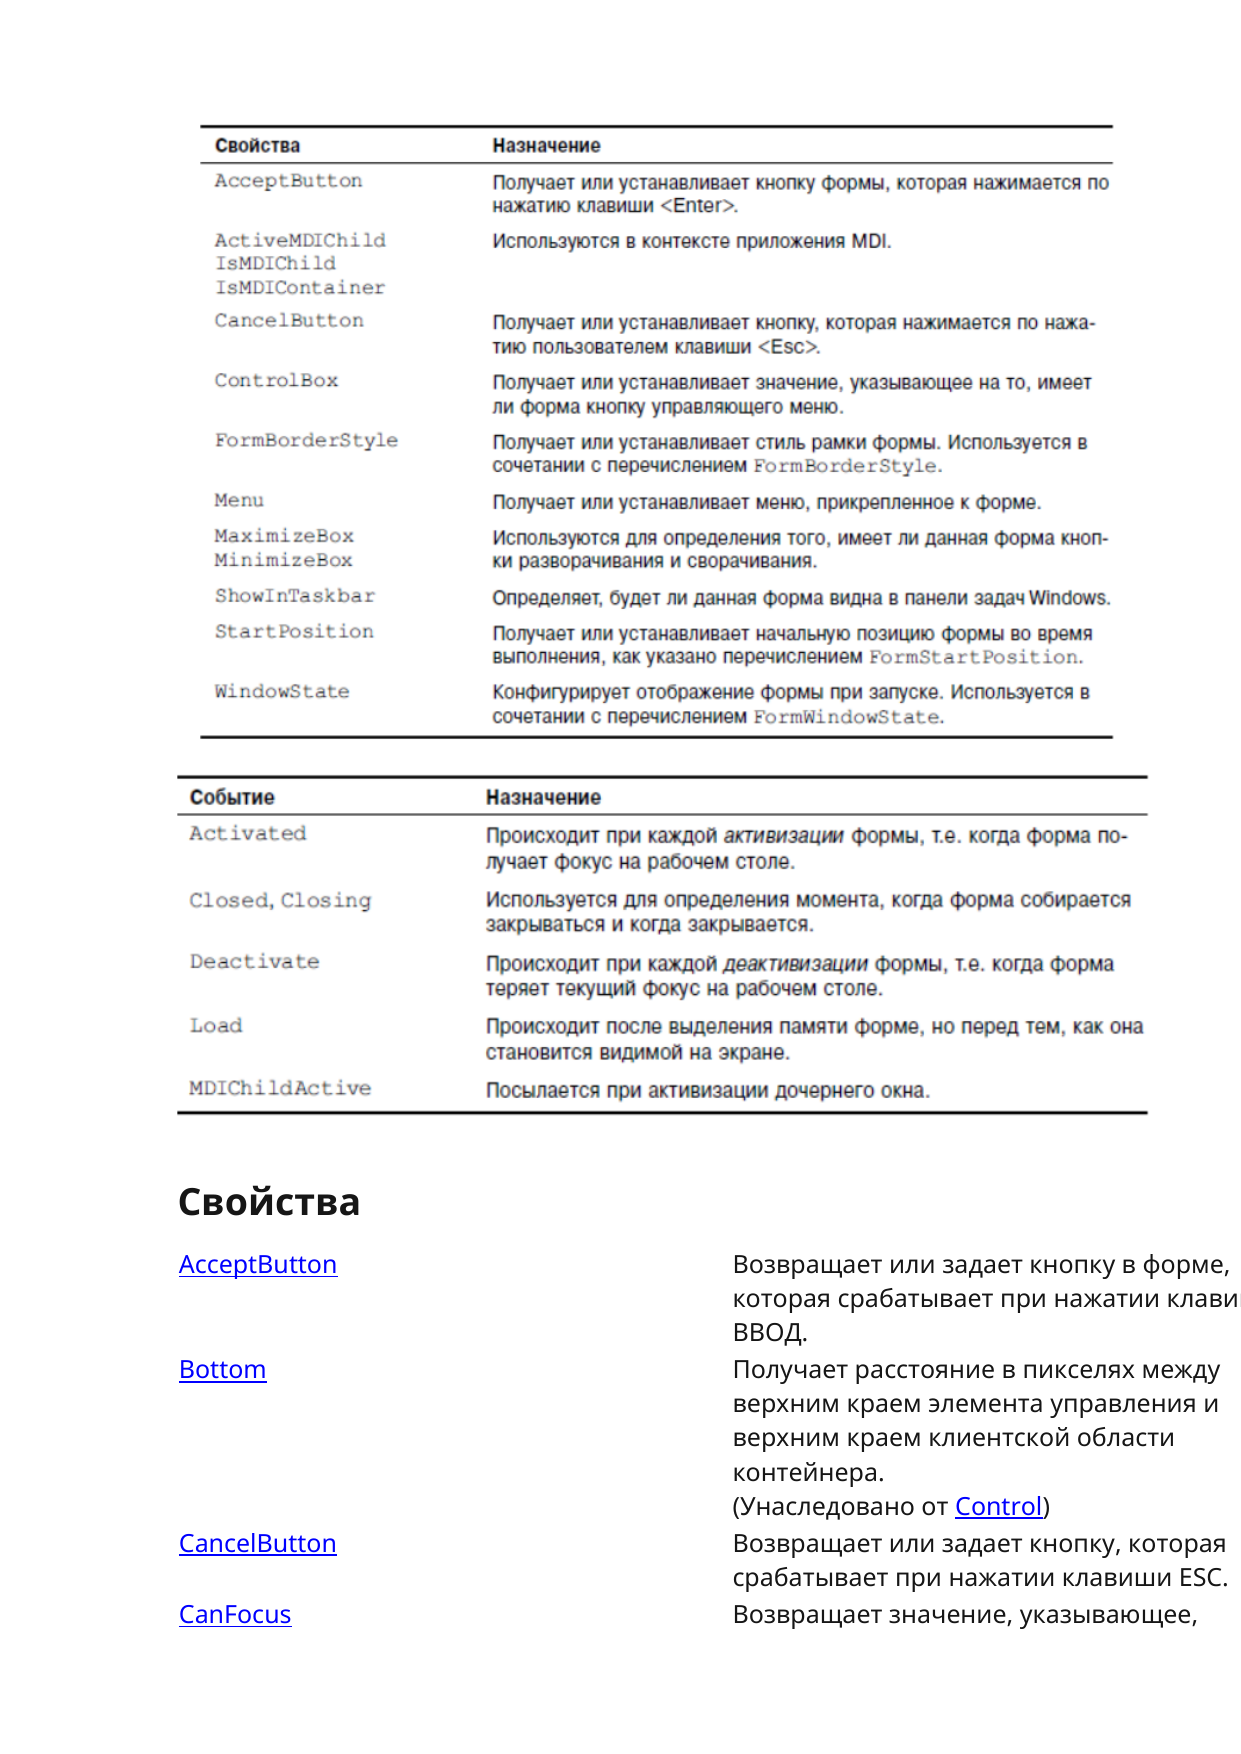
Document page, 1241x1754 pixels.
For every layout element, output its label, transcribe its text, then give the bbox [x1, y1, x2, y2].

picture [177, 764, 1152, 1124]
table_cell Получает расстояние в пикселях между верхним краем элемента управления и верхним краем клиентской области контейнера. (Унаследовано от Control) [731, 1350, 1240, 1524]
table_header Возвращает или задает кнопку в форме, которая срабатывает при нажатии клавиши ВВОД. [731, 1245, 1240, 1350]
table_cell Bottom [177, 1350, 731, 1524]
table_cell CanFocus [177, 1595, 731, 1632]
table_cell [731, 1595, 1240, 1632]
picture [177, 118, 1152, 746]
table_cell Возвращает или задает кнопку, которая срабатывает при нажатии клавиши ESC. [731, 1524, 1240, 1595]
table_cell CancelButton [177, 1524, 731, 1595]
table_header AcceptButton [177, 1245, 731, 1350]
text Свойства [177, 1175, 1152, 1226]
